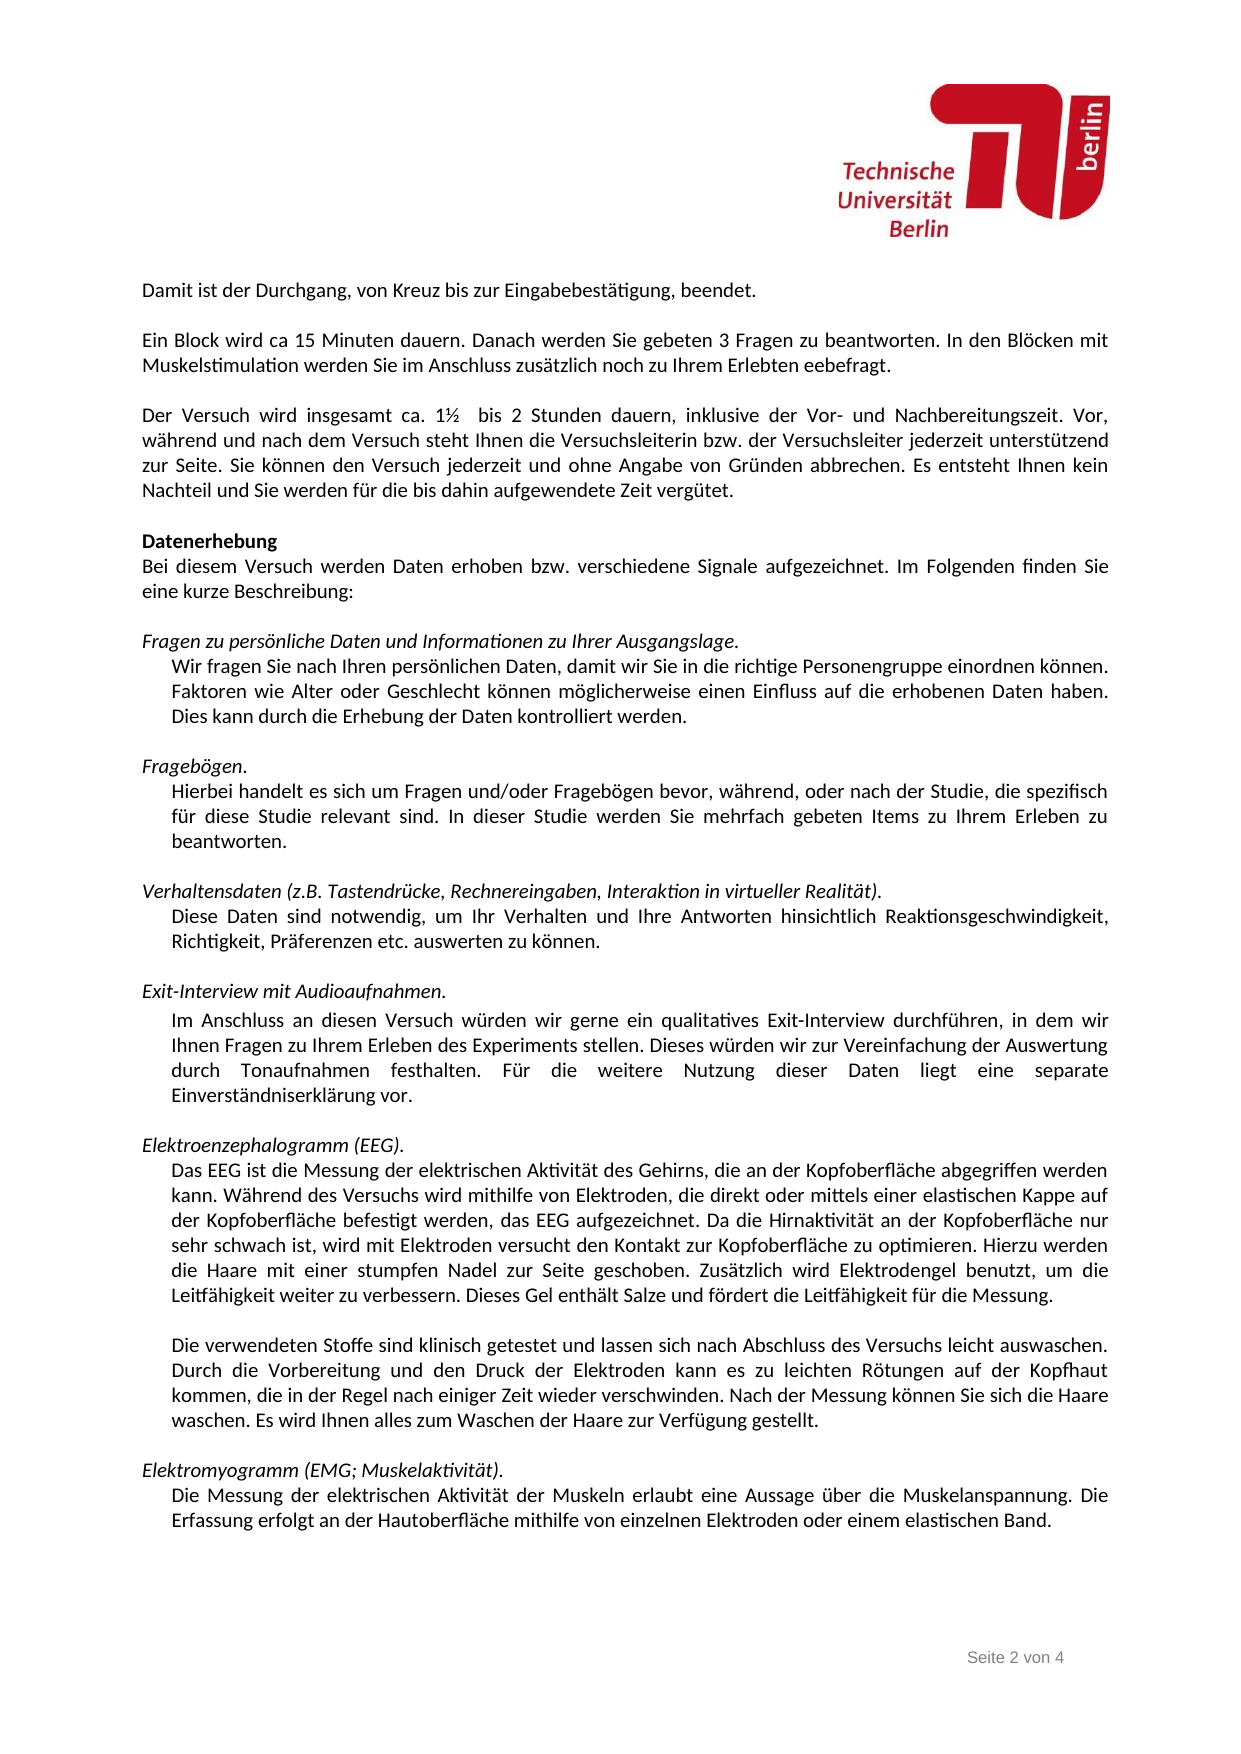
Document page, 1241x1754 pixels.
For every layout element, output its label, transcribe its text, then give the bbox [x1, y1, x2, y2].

text Im Anschluss an diesen Versuch würden wir gerne ein qualitatives Exit-Interview durchführen, in dem wir Ihnen Fragen zu Ihrem Erleben des Experiments stellen. Dieses würden wir zur Vereinfachung der Auswertung durch Tonaufnahmen festhalten. Für die weitere Nutzung dieser Daten liegt eine separate Einverständniserklärung vor. [171, 1007, 1110, 1107]
text Hierbei handelt es sich um Fragen und/oder Fragebögen bevor, während, oder nach der Studie, die spezifisch für diese Studie relevant sind. In dieser Studie werden Sie mehrfach gebeten Items zu Ihrem Erleben zu beantworten. [171, 778, 1110, 853]
text Ein Block wird ca 15 Minuten dauern. Danach werden Sie gebeten 3 Fragen zu beantworten. In den Blöcken mit Muskelstimulation werden Sie im Anschluss zusätzlich noch zu Ihrem Erlebten eebefragt. [142, 328, 1110, 378]
text Bei diesem Versuch werden Daten erhoben bzw. verschiedene Signale aufgezeichnet. Im Folgenden finden Sie eine kurze Beschreibung: [142, 553, 1110, 603]
text Damit ist der Durchgang, von Kreuz bis zur Eingabebestätigung, beendet. [142, 278, 1110, 303]
text Diese Daten sind notwendig, um Ihr Verhalten und Ihre Antworten hinsichtlich Reaktionsgeschwindigkeit, Richtigkeit, Präferenzen etc. auswerten zu können. [171, 903, 1110, 953]
text Die verwendeten Stoffe sind klinisch getestet und lassen sich nach Abschluss des Versuchs leicht auswaschen. Durch die Vorbereitung und den Druck der Elektroden kann es zu leichten Rötungen auf der Kopfhaut kommen, die in der Regel nach einiger Zeit wieder verschwinden. Nach der Messung können Sie sich die Haare waschen. Es wird Ihnen alles zum Waschen der Haare zur Verfügung gestellt. [171, 1332, 1110, 1432]
text Elektroenzephalogramm (EEG). [142, 1132, 1110, 1157]
text Wir fragen Sie nach Ihren persönlichen Daten, damit wir Sie in die richtige Personengruppe einordnen können. Faktoren wie Alter oder Geschlecht können möglicherweise einen Einfluss auf die erhobenen Daten haben. Dies kann durch die Erhebung der Daten kontrolliert werden. [171, 653, 1110, 728]
picture [838, 84, 1111, 237]
text Die Messung der elektrischen Aktivität der Muskeln erlaubt eine Aussage über die Muskelanspannung. Die Erfassung erfolgt an der Hautoberfläche mithilfe von einzelnen Elektroden oder einem elastischen Band. [171, 1482, 1110, 1532]
text Exit-Interview mit Audioaufnahmen. [142, 978, 1110, 1003]
text Elektromyogramm (EMG; Muskelaktivität). [142, 1457, 1110, 1482]
text Fragebögen. [142, 753, 1110, 778]
text Fragen zu persönliche Daten und Informationen zu Ihrer Ausgangslage. [142, 628, 1110, 653]
text Verhaltensdaten (z.B. Tastendrücke, Rechnereingaben, Interaktion in virtueller Realität). [142, 878, 1110, 903]
text Datenerhebung [142, 528, 1110, 553]
text Das EEG ist die Messung der elektrischen Aktivität des Gehirns, die an der Kopfoberfläche abgegriffen werden kann. Während des Versuchs wird mithilfe von Elektroden, die direkt oder mittels einer elastischen Kappe auf der Kopfoberfläche befestigt werden, das EEG aufgezeichnet. Da die Hirnaktivität an der Kopfoberfläche nur sehr schwach ist, wird mit Elektroden versucht den Kontakt zur Kopfoberfläche zu optimieren. Hierzu werden die Haare mit einer stumpfen Nadel zur Seite geschoben. Zusätzlich wird Elektrodengel benutzt, um die Leitfähigkeit weiter zu verbessern. Dieses Gel enthält Salze und fördert die Leitfähigkeit für die Messung. [171, 1157, 1110, 1307]
